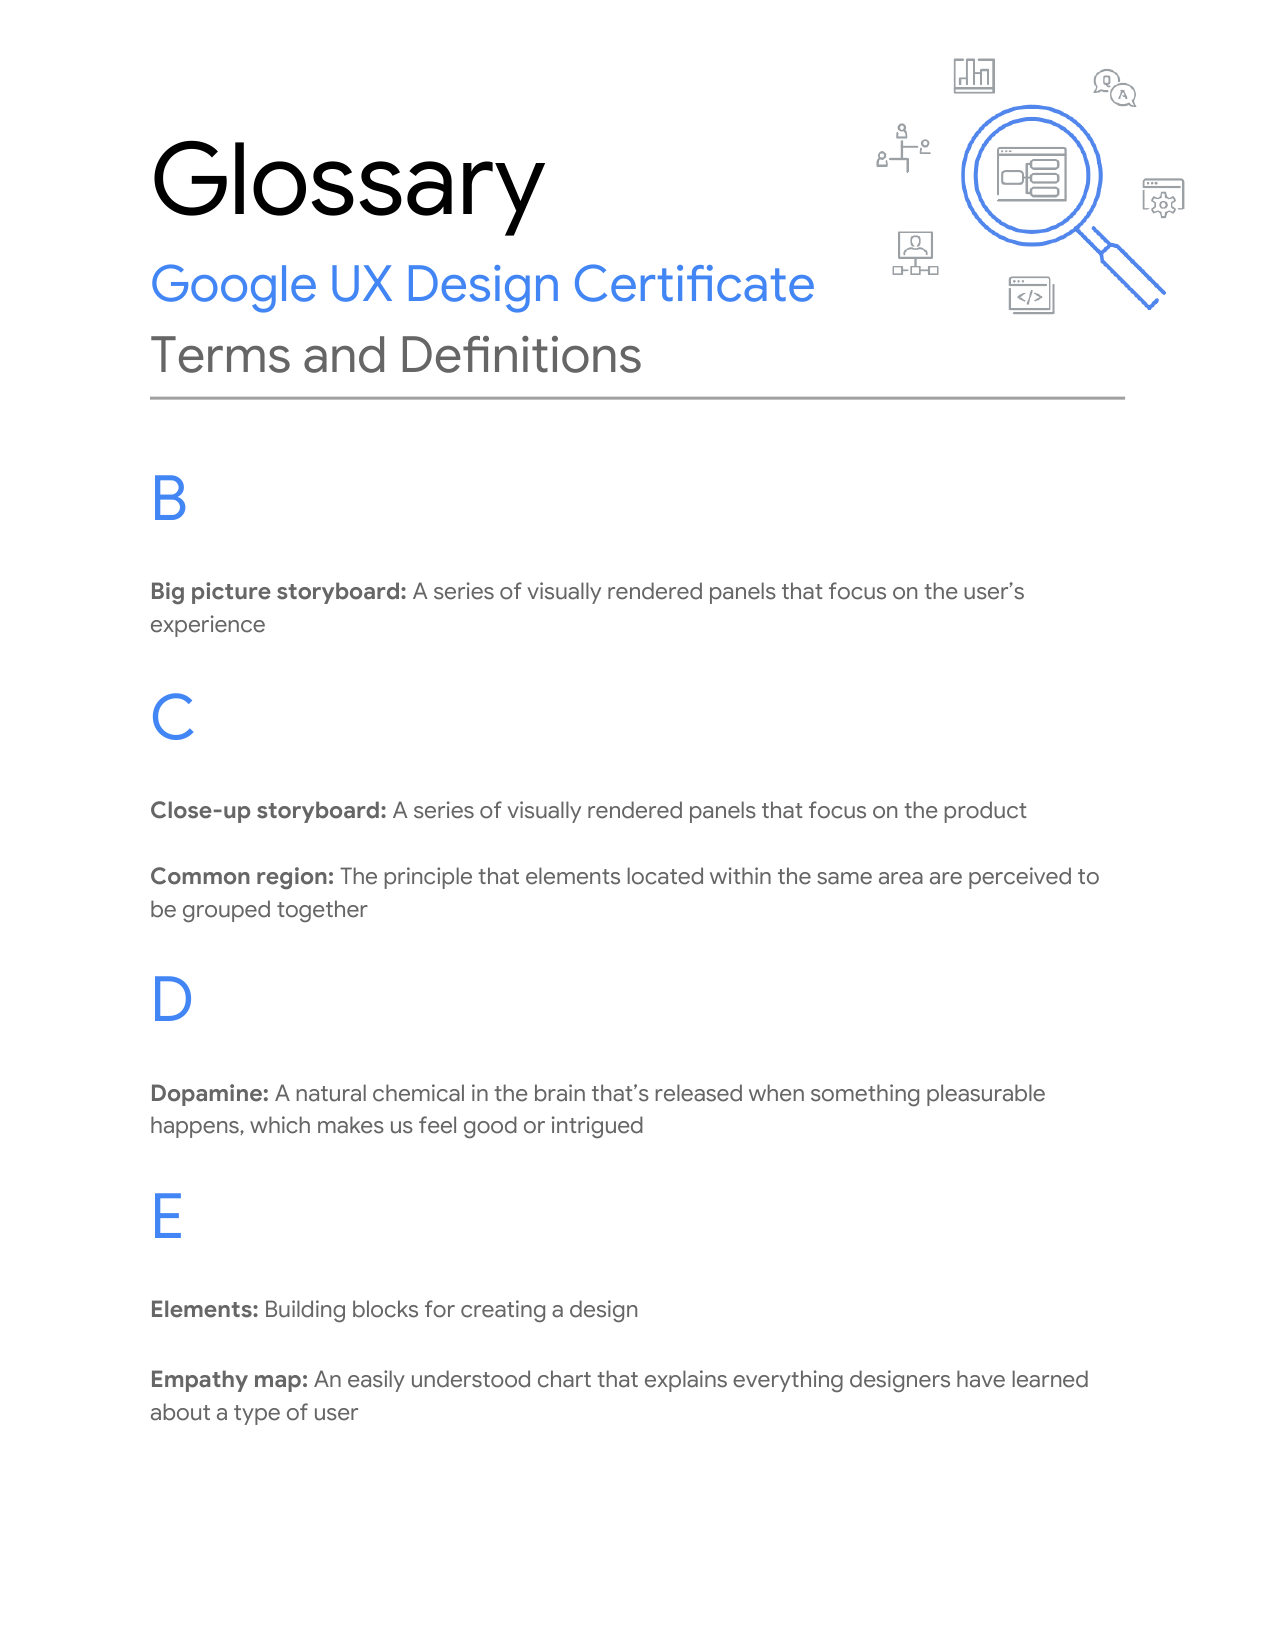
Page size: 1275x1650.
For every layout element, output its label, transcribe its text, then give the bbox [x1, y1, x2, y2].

text Empathy map: An easily understood chart that explains everything designers have learned about a type of user [150, 1365, 1125, 1427]
text Dopamine: A natural chemical in the brain that’s released when something pleasurable happens, which makes us feel good or intrigued [150, 1079, 1125, 1141]
text Elements: Building blocks for creating a design [150, 1295, 1125, 1324]
text C [150, 679, 1125, 757]
text Close-up storyboard: A series of visually rendered panels that focus on the product [150, 796, 1125, 825]
picture [839, 41, 1226, 342]
text B [150, 460, 1125, 538]
text Common region: The principle that elements located within the same area are perceived to be grouped together [150, 862, 1125, 924]
text Big picture storyboard: A series of visually rendered panels that focus on the user’s experience [150, 577, 1125, 639]
text D [150, 961, 1125, 1040]
text E [150, 1178, 1125, 1256]
